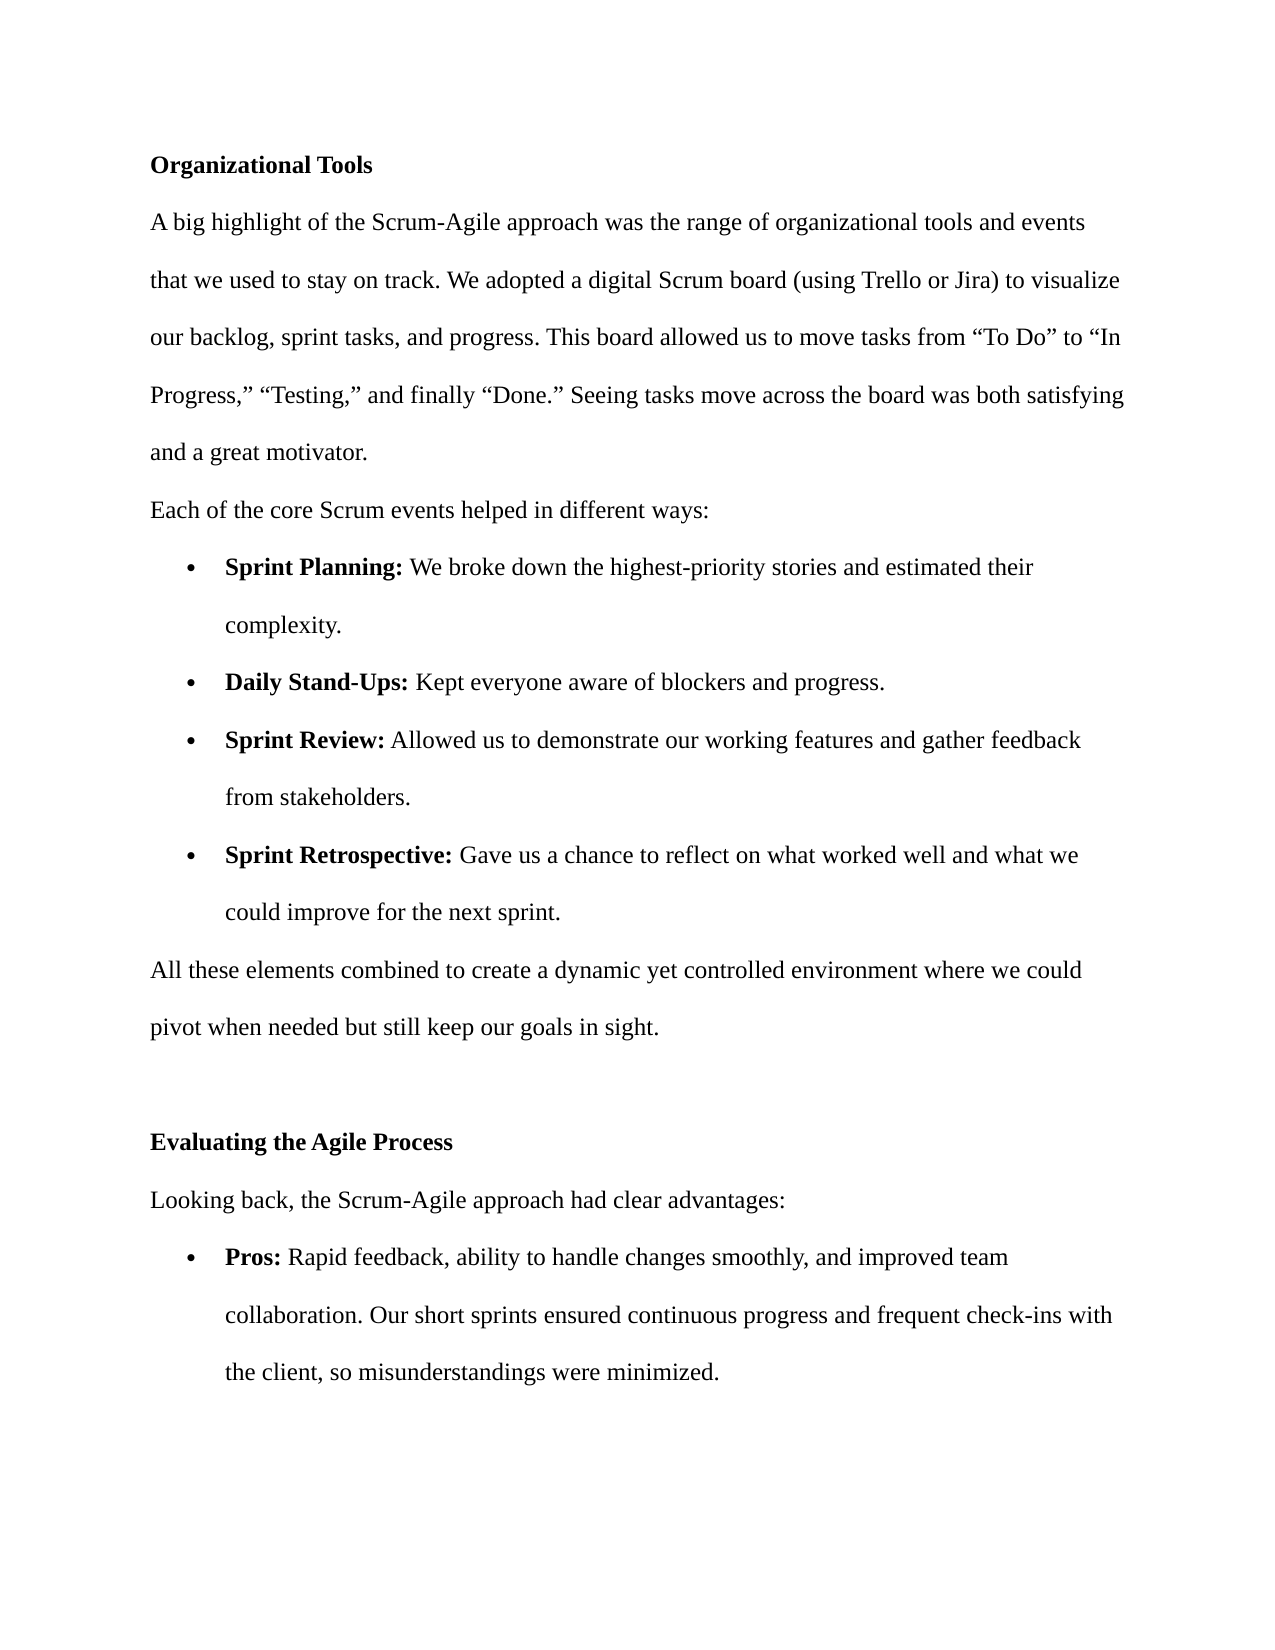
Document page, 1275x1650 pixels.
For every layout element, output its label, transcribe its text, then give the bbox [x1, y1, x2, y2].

text A big highlight of the Scrum-Agile approach was the range of organizational tools and events that we used to stay on track. We adopted a digital Scrum board (using Trello or Jira) to visualize our backlog, sprint tasks, and progress. This board allowed us to move tasks from “To Do” to “In Progress,” “Testing,” and finally “Done.” Seeing tasks move across the board was both satisfying and a great motivator. [150, 207, 1125, 466]
text Organizational Tools [150, 150, 1125, 179]
text All these elements combined to create a dynamic yet controlled environment where we could pivot when needed but still keep our goals in sight. [150, 955, 1125, 1041]
list Daily Stand-Ups: Kept everyone aware of blockers and progress. [187, 667, 1125, 696]
list Sprint Retrospective: Gave us a chance to reflect on what worked well and what we could improve for the next sprint. [187, 840, 1125, 926]
text Each of the core Scrum events helped in different ways: [150, 495, 1125, 524]
list Pros: Rapid feedback, ability to handle changes smoothly, and improved team collaboration. Our short sprints ensured continuous progress and frequent check-ins with the client, so misunderstandings were minimized. [187, 1242, 1125, 1386]
text Evaluating the Agile Process [150, 1127, 1125, 1156]
list Sprint Planning: We broke down the highest-priority stories and estimated their complexity. [187, 552, 1125, 639]
text Looking back, the Scrum-Agile approach had clear advantages: [150, 1185, 1125, 1214]
list Sprint Review: Allowed us to demonstrate our working features and gather feedback from stakeholders. [187, 725, 1125, 811]
